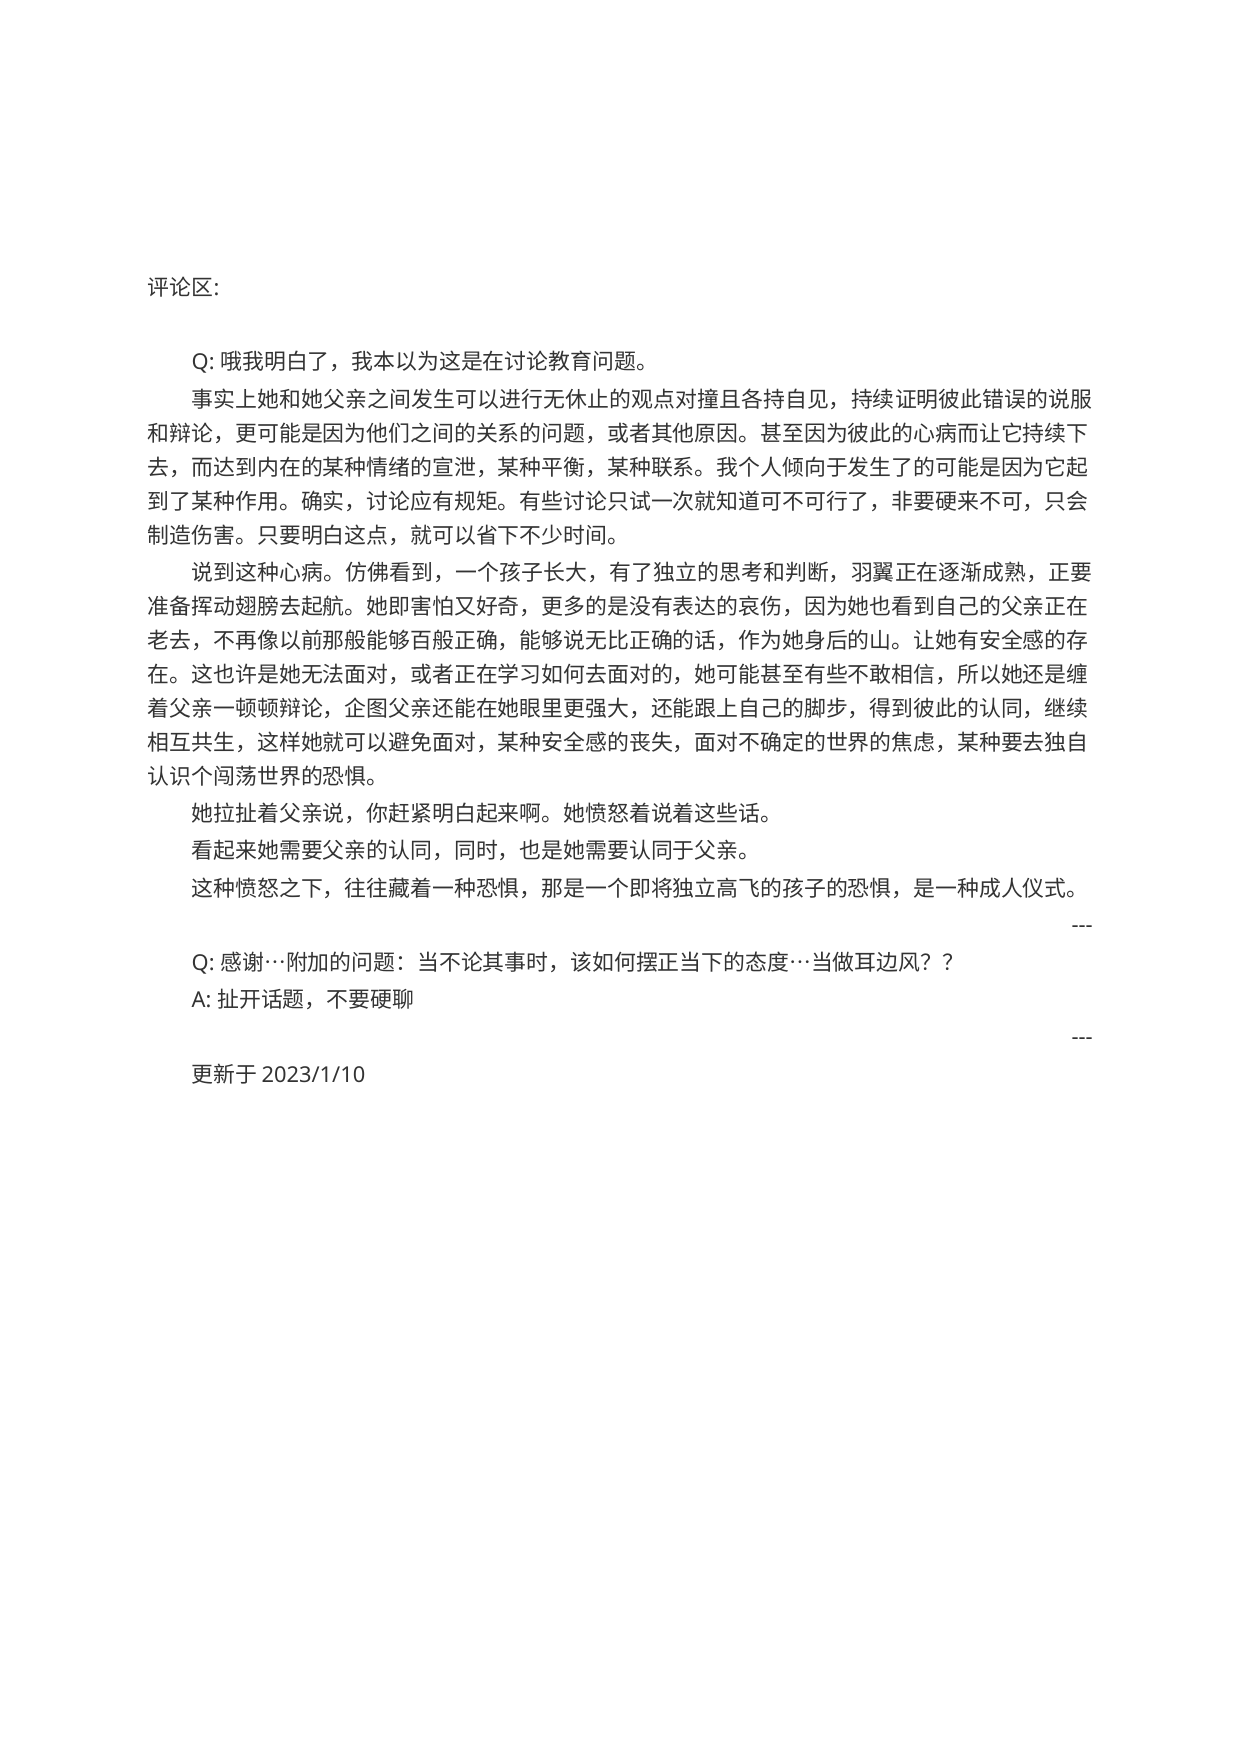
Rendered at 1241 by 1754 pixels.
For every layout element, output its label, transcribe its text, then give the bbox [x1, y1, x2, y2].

text 说到这种心病。仿佛看到，一个孩子长大，有了独立的思考和判断，羽翼正在逐渐成熟，正要准备挥动翅膀去起航。她即害怕又好奇，更多的是没有表达的哀伤，因为她也看到自己的父亲正在老去，不再像以前那般能够百般正确，能够说无比正确的话，作为她身后的山。让她有安全感的存在。这也许是她无法面对，或者正在学习如何去面对的，她可能甚至有些不敢相信，所以她还是缠着父亲一顿顿辩论，企图父亲还能在她眼里更强大，还能跟上自己的脚步，得到彼此的认同，继续相互共生，这样她就可以避免面对，某种安全感的丧失，面对不确定的世界的焦虑，某种要去独自认识个闯荡世界的恐惧。 [148, 554, 1092, 791]
text A: 扯开话题，不要硬聊 [148, 981, 1092, 1015]
text --- [148, 1018, 1092, 1052]
text 事实上她和她父亲之间发生可以进行无休止的观点对撞且各持自见，持续证明彼此错误的说服和辩论，更可能是因为他们之间的关系的问题，或者其他原因。甚至因为彼此的心病而让它持续下去，而达到内在的某种情绪的宣泄，某种平衡，某种联系。我个人倾向于发生了的可能是因为它起到了某种作用。确实，讨论应有规矩。有些讨论只试一次就知道可不可行了，非要硬来不可，只会制造伤害。只要明白这点，就可以省下不少时间。 [148, 381, 1092, 550]
text --- [148, 907, 1092, 941]
text 更新于2023/1/10 [148, 1056, 1092, 1090]
text 看起来她需要父亲的认同，同时，也是她需要认同于父亲。 [148, 832, 1092, 866]
text Q: 哦我明白了，我本以为这是在讨论教育问题。 [148, 343, 1092, 377]
text 她拉扯着父亲说，你赶紧明白起来啊。她愤怒着说着这些话。 [148, 795, 1092, 829]
text Q: 感谢…附加的问题：当不论其事时，该如何摆正当下的态度…当做耳边风？？ [148, 944, 1092, 978]
text 评论区: [148, 269, 1092, 303]
text 这种愤怒之下，往往藏着一种恐惧，那是一个即将独立高飞的孩子的恐惧，是一种成人仪式。 [148, 869, 1092, 903]
